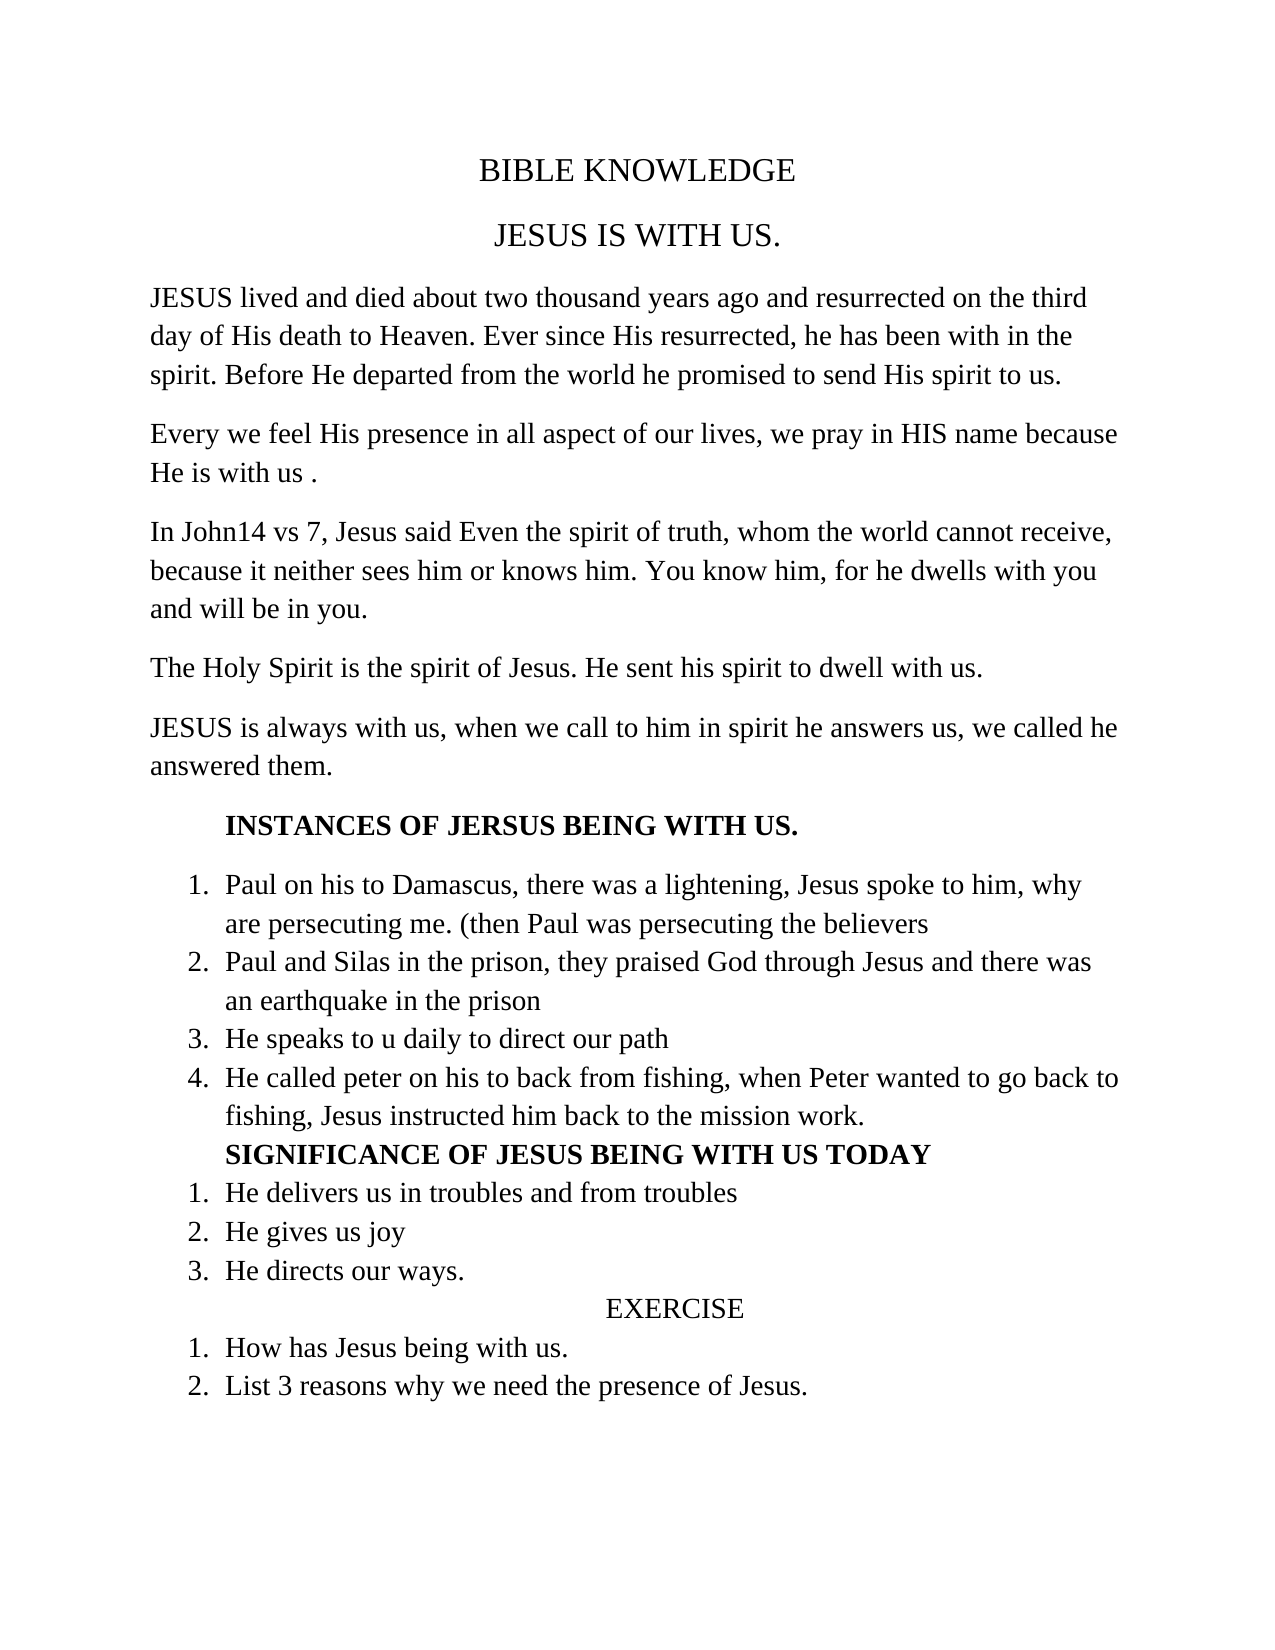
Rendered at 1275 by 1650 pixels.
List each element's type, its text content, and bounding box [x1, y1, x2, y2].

list He called peter on his to back from fishing, when Peter wanted to go back to fishing, Jesus instructed him back to the mission work. [187, 1060, 1125, 1132]
list He speaks to u daily to direct our path [187, 1021, 1125, 1055]
text INSTANCES OF JERSUS BEING WITH US. [150, 808, 1125, 841]
text Every we feel His presence in all aspect of our lives, we pray in HIS name because He is with us . [150, 416, 1125, 488]
list How has Jesus being with us. [187, 1330, 1125, 1363]
list Paul on his to Damascus, there was a lightening, Jesus spoke to him, why are persecuting me. (then Paul was persecuting the believers [187, 867, 1125, 939]
text In John14 vs 7, Jesus said Even the spirit of truth, whom the world cannot receive, because it neither sees him or knows him. You know him, for he dwells with you and will be in you. [150, 514, 1125, 625]
list List 3 reasons why we need the presence of Jesus. [187, 1368, 1125, 1402]
text JESUS is always with us, when we call to him in spirit he answers us, we called he answered them. [150, 710, 1125, 782]
text JESUS lived and died about two thousand years ago and resurrected on the third day of His death to Heaven. Ever since His resurrected, he has been with in the spirit. Before He departed from the world he promised to send His spirit to us. [150, 280, 1125, 390]
list EXERCISE [225, 1291, 1125, 1325]
list He delivers us in troubles and from troubles [187, 1176, 1125, 1209]
list He gives us joy [187, 1214, 1125, 1248]
list He directs our ways. [187, 1253, 1125, 1286]
text JESUS IS WITH US. [150, 215, 1125, 253]
list SIGNIFICANCE OF JESUS BEING WITH US TODAY [225, 1137, 1125, 1171]
list Paul and Silas in the prison, they praised God through Jesus and there was an earthquake in the prison [187, 944, 1125, 1016]
text BIBLE KNOWLEDGE [150, 150, 1125, 188]
text The Holy Spirit is the spirit of Jesus. He sent his spirit to dwell with us. [150, 651, 1125, 684]
